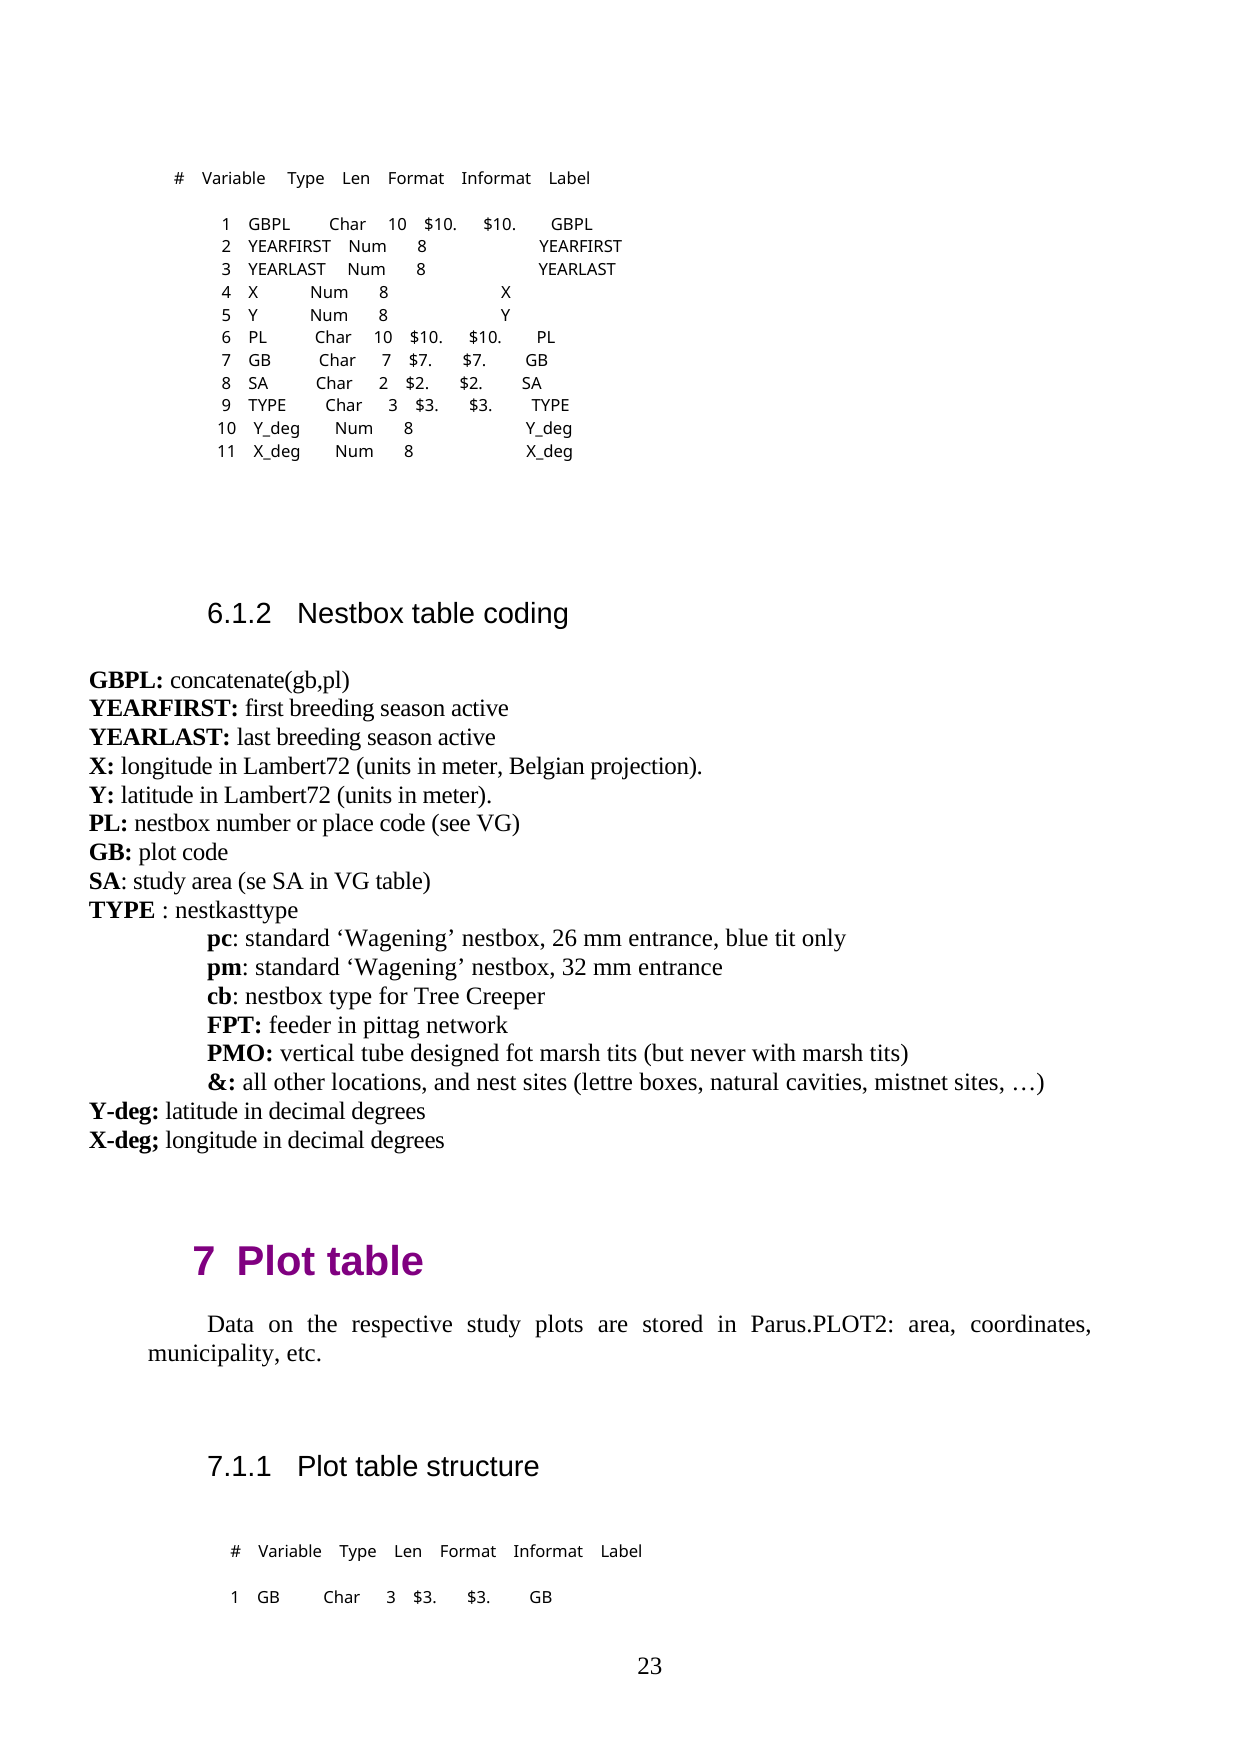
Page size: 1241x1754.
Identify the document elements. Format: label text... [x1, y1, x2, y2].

text FPT: feeder in pittag network [148, 1010, 1092, 1038]
text GBPL: concatenate(gb,pl) [43, 665, 1017, 693]
text &: all other locations, and nest sites (lettre boxes, natural cavities, mistnet sites, …) [148, 1067, 1092, 1096]
subtitle Plot table structure [207, 1449, 1092, 1482]
text Y-deg: latitude in decimal degrees [43, 1096, 1017, 1125]
text 5 Y Num 8 Y [148, 303, 1092, 326]
text # Variable Type Len Format Informat Label [148, 1540, 1092, 1563]
text 11 X_deg Num 8 X_deg [148, 439, 1092, 462]
text 9 TYPE Char 3 $3. $3. TYPE [148, 394, 1092, 417]
subtitle Nestbox table coding [207, 596, 1092, 630]
text 1 GB Char 3 $3. $3. GB [148, 1586, 1092, 1608]
text 6 PL Char 10 $10. $10. PL [148, 326, 1092, 349]
text pc: standard ‘Wagening’ nestbox, 26 mm entrance, blue tit only [148, 923, 1092, 952]
text 1 GBPL Char 10 $10. $10. GBPL [148, 212, 1092, 235]
text 2 YEARFIRST Num 8 YEARFIRST [148, 235, 1092, 258]
text YEARFIRST: first breeding season active [43, 693, 1017, 722]
text YEARLAST: last breeding season active [43, 722, 1017, 751]
text PMO: vertical tube designed fot marsh tits (but never with marsh tits) [148, 1038, 1092, 1067]
text TYPE : nestkasttype [43, 895, 1017, 923]
text # Variable Type Len Format Informat Label [148, 167, 1092, 190]
text pm: standard ‘Wagening’ nestbox, 32 mm entrance [148, 952, 1092, 981]
text 7 GB Char 7 $7. $7. GB [148, 349, 1092, 371]
subtitle Plot table [192, 1236, 1092, 1284]
text PL: nestbox number or place code (see VG) [43, 808, 1017, 837]
text X-deg; longitude in decimal degrees [43, 1125, 1017, 1153]
text 8 SA Char 2 $2. $2. SA [148, 371, 1092, 394]
text Data on the respective study plots are stored in Parus.PLOT2: area, coordinates, municipality, etc. [148, 1309, 1092, 1366]
text cb: nestbox type for Tree Creeper [148, 981, 1092, 1010]
text 4 X Num 8 X [148, 281, 1092, 303]
text Y: latitude in Lambert72 (units in meter). [43, 780, 1017, 808]
text X: longitude in Lambert72 (units in meter, Belgian projection). [43, 751, 1017, 780]
text GB: plot code [43, 837, 1017, 866]
text 3 YEARLAST Num 8 YEARLAST [148, 258, 1092, 281]
text 10 Y_deg Num 8 Y_deg [148, 417, 1092, 439]
text SA: study area (se SA in VG table) [43, 866, 1017, 895]
